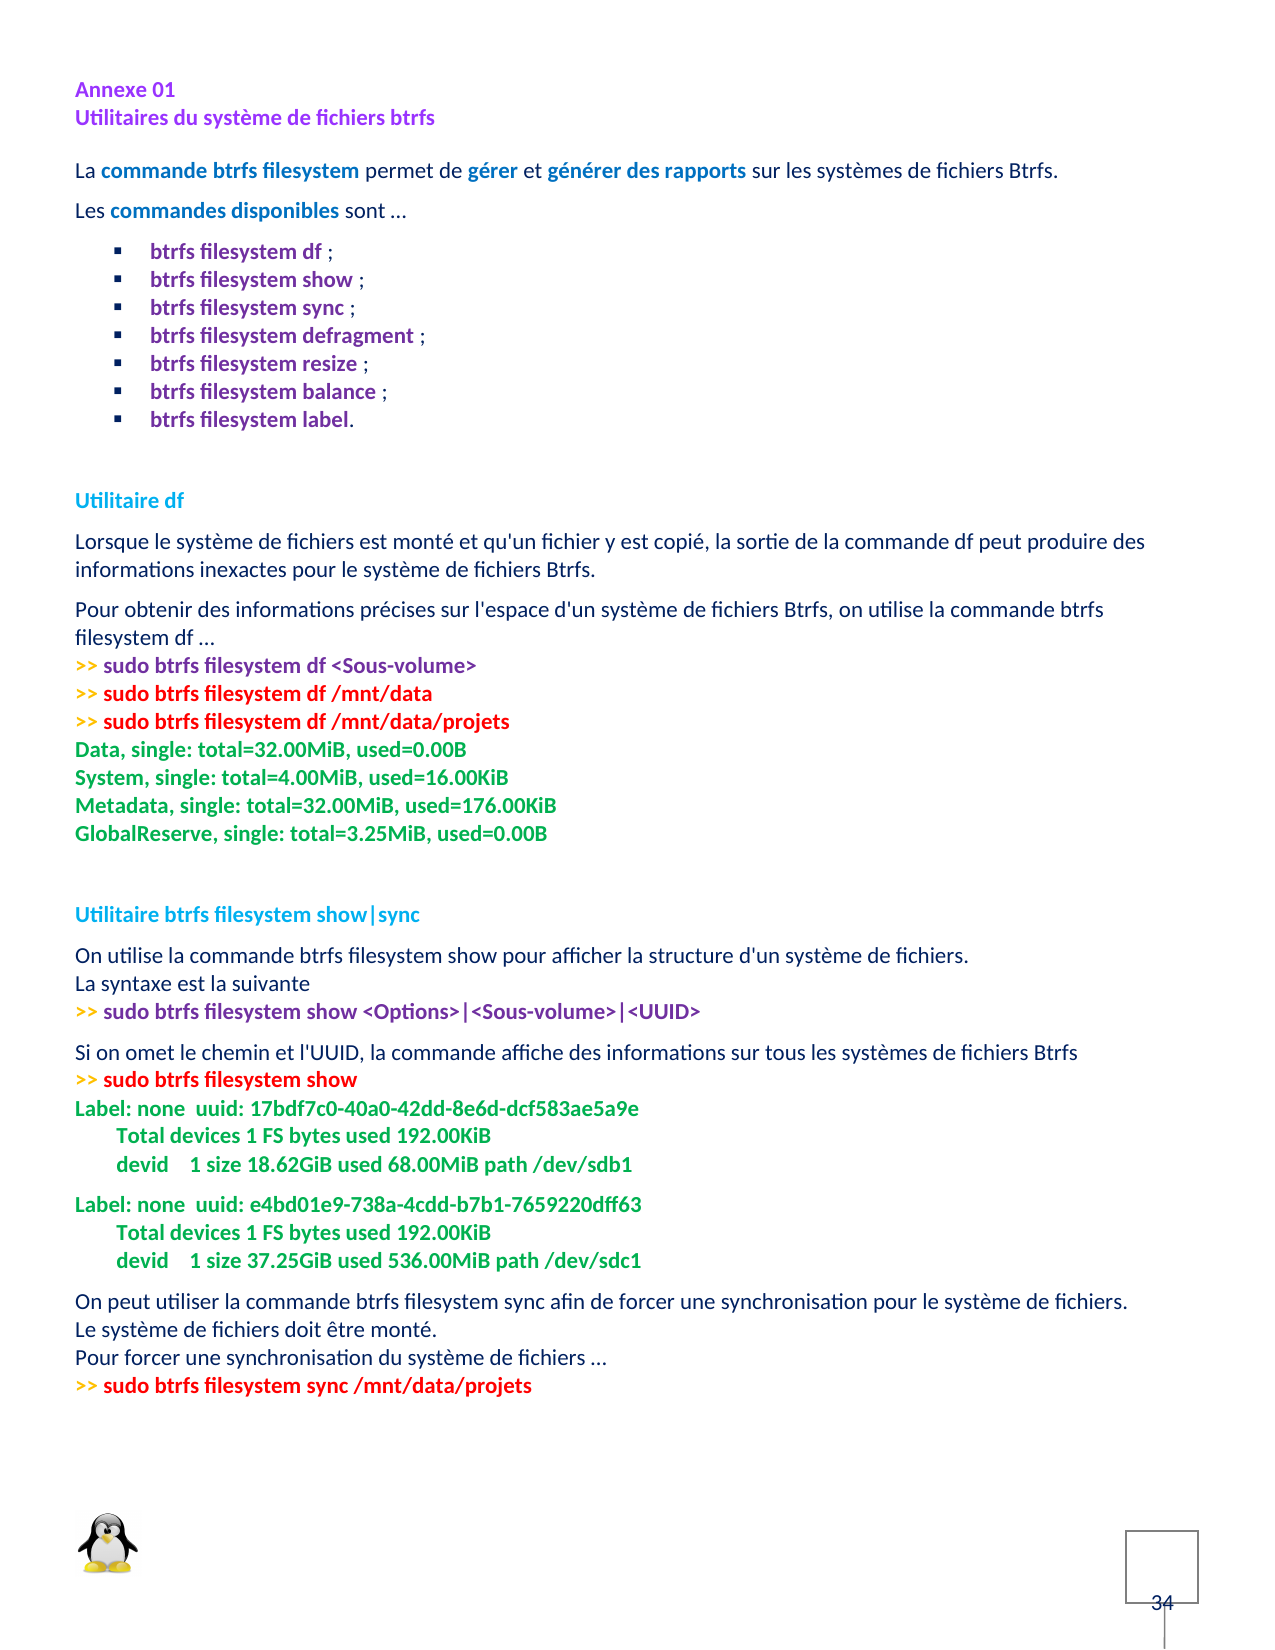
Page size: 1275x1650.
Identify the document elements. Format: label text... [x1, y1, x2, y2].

text Les commandes disponibles sont … [75, 197, 1200, 224]
list btrfs filesystem resize ; [112, 349, 1200, 377]
list btrfs filesystem sync ; [112, 293, 1200, 321]
list btrfs filesystem show ; [112, 265, 1200, 293]
text On utilise la commande btrfs filesystem show pour afficher la structure d'un système de fichiers. La syntaxe est la suivante >> sudo btrfs filesystem show <Options>|<Sous-volume>|<UUID> [75, 941, 1200, 1025]
list btrfs filesystem df ; [112, 237, 1200, 265]
text Pour obtenir des informations précises sur l'espace d'un système de fichiers Btrfs, on utilise la commande btrfs filesystem df … >> sudo btrfs filesystem df <Sous-volume> >> sudo btrfs filesystem df /mnt/data >> sudo btrfs filesystem df /mnt/data/projets Data, single: total=32.00MiB, used=0.00B System, single: total=4.00MiB, used=16.00KiB Metadata, single: total=32.00MiB, used=176.00KiB GlobalReserve, single: total=3.25MiB, used=0.00B [75, 595, 1200, 847]
text Si on omet le chemin et l'UUID, la commande affiche des informations sur tous les systèmes de fichiers Btrfs >> sudo btrfs filesystem show Label: none uuid: 17bdf7c0-40a0-42dd-8e6d-dcf583ae5a9e Total devices 1 FS bytes used 192.00KiB devid 1 size 18.62GiB used 68.00MiB path /dev/sdb1 [75, 1038, 1200, 1178]
text Label: none uuid: e4bd01e9-738a-4cdd-b7b1-7659220dff63 Total devices 1 FS bytes used 192.00KiB devid 1 size 37.25GiB used 536.00MiB path /dev/sdc1 [75, 1190, 1200, 1274]
subtitle Utilitaire df [75, 486, 1200, 514]
subtitle Utilitaire btrfs filesystem show|sync [75, 901, 1200, 928]
list btrfs filesystem balance ; [112, 377, 1200, 405]
list btrfs filesystem defragment ; [112, 321, 1200, 349]
text La commande btrfs filesystem permet de gérer et générer des rapports sur les systèmes de fichiers Btrfs. [75, 156, 1200, 184]
picture [75, 1510, 142, 1577]
text On peut utiliser la commande btrfs filesystem sync afin de forcer une synchronisation pour le système de fichiers. Le système de fichiers doit être monté. Pour forcer une synchronisation du système de fichiers … >> sudo btrfs filesystem sync /mnt/data/projets [75, 1287, 1200, 1399]
list btrfs filesystem label. [112, 405, 1200, 433]
subtitle Annexe 01 Utilitaires du système de fichiers btrfs [75, 75, 1200, 131]
text Lorsque le système de fichiers est monté et qu'un fichier y est copié, la sortie de la commande df peut produire des informations inexactes pour le système de fichiers Btrfs. [75, 527, 1200, 583]
